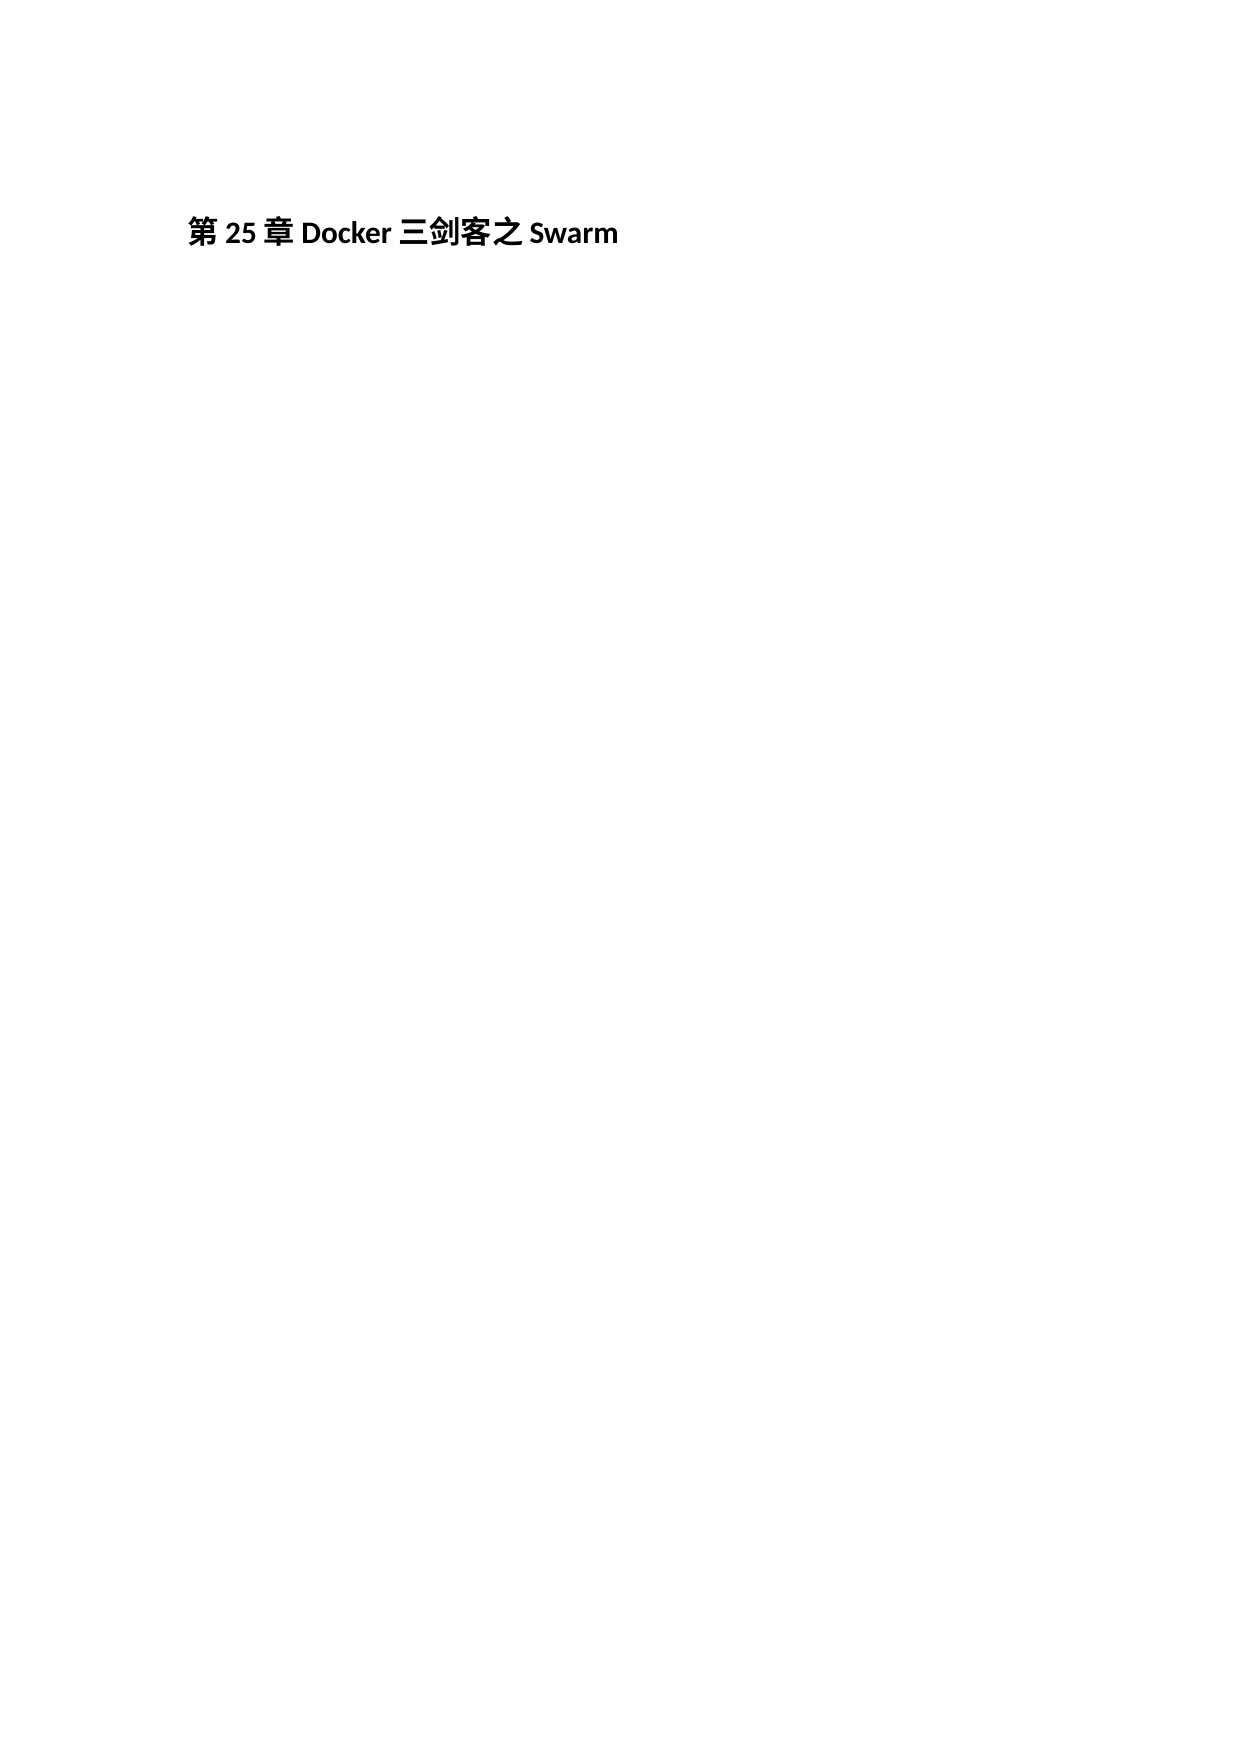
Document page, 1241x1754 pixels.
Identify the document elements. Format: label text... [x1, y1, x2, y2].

subtitle 第25章 Docker三剑客之Swarm [187, 197, 1053, 262]
